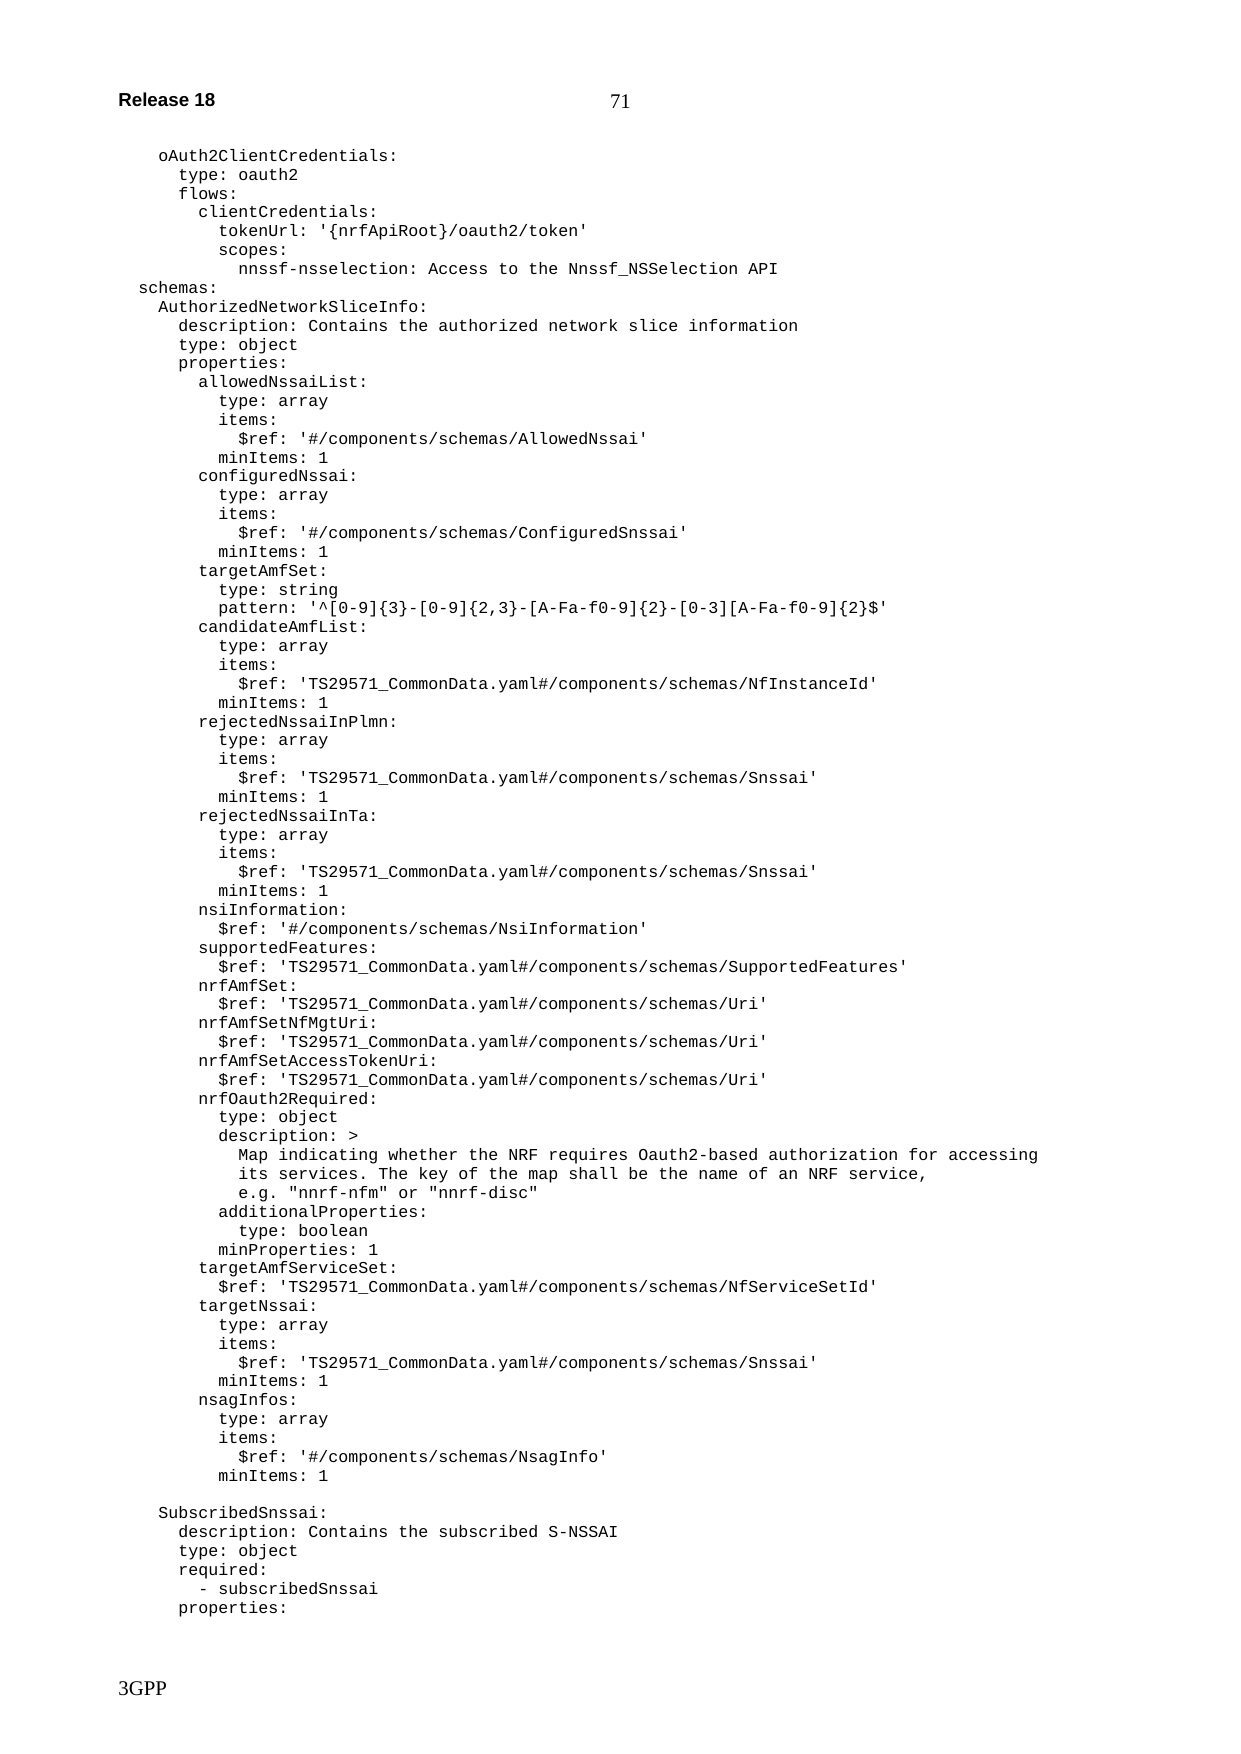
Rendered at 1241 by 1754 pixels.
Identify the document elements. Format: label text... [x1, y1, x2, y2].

text type: object [118, 336, 1122, 355]
text $ref: 'TS29571_CommonData.yaml#/components/schemas/Snssai' [118, 770, 1122, 788]
text $ref: 'TS29571_CommonData.yaml#/components/schemas/NfServiceSetId' [118, 1279, 1122, 1298]
text scopes: [118, 242, 1122, 261]
text nrfAmfSetNfMgtUri: [118, 1015, 1122, 1034]
text nsiInformation: [118, 902, 1122, 921]
text additionalProperties: [118, 1203, 1122, 1222]
text nnssf-nsselection: Access to the Nnssf_NSSelection API [118, 261, 1122, 279]
text - subscribedSnssai [118, 1580, 1122, 1599]
text type: array [118, 732, 1122, 751]
text properties: [118, 355, 1122, 374]
text its services. The key of the map shall be the name of an NRF service, [118, 1166, 1122, 1184]
text items: [118, 657, 1122, 675]
text type: array [118, 826, 1122, 845]
text type: oauth2 [118, 166, 1122, 185]
text targetNssai: [118, 1298, 1122, 1316]
text nrfAmfSet: [118, 977, 1122, 996]
text minItems: 1 [118, 543, 1122, 562]
text $ref: 'TS29571_CommonData.yaml#/components/schemas/SupportedFeatures' [118, 958, 1122, 977]
text type: string [118, 581, 1122, 600]
text $ref: 'TS29571_CommonData.yaml#/components/schemas/Uri' [118, 1071, 1122, 1090]
text e.g. "nnrf-nfm" or "nnrf-disc" [118, 1184, 1122, 1203]
text $ref: 'TS29571_CommonData.yaml#/components/schemas/NfInstanceId' [118, 675, 1122, 694]
text minItems: 1 [118, 1373, 1122, 1392]
text description: Contains the authorized network slice information [118, 317, 1122, 336]
text items: [118, 751, 1122, 770]
text nsagInfos: [118, 1392, 1122, 1411]
text targetAmfSet: [118, 562, 1122, 581]
text clientCredentials: [118, 204, 1122, 223]
text pattern: '^[0-9]{3}-[0-9]{2,3}-[A-Fa-f0-9]{2}-[0-3][A-Fa-f0-9]{2}$' [118, 600, 1122, 619]
text $ref: 'TS29571_CommonData.yaml#/components/schemas/Snssai' [118, 864, 1122, 883]
text properties: [118, 1599, 1122, 1618]
text items: [118, 1429, 1122, 1448]
text oAuth2ClientCredentials: [118, 147, 1122, 166]
text minItems: 1 [118, 1467, 1122, 1486]
text type: object [118, 1543, 1122, 1562]
text rejectedNssaiInTa: [118, 807, 1122, 826]
text type: array [118, 638, 1122, 657]
text $ref: '#/components/schemas/ConfiguredSnssai' [118, 524, 1122, 543]
text targetAmfServiceSet: [118, 1260, 1122, 1279]
text minItems: 1 [118, 883, 1122, 902]
text $ref: 'TS29571_CommonData.yaml#/components/schemas/Uri' [118, 1034, 1122, 1052]
text $ref: 'TS29571_CommonData.yaml#/components/schemas/Uri' [118, 996, 1122, 1015]
text type: boolean [118, 1222, 1122, 1241]
text minItems: 1 [118, 694, 1122, 713]
text minItems: 1 [118, 788, 1122, 807]
text type: array [118, 393, 1122, 411]
text SubscribedSnssai: [118, 1505, 1122, 1524]
text supportedFeatures: [118, 939, 1122, 958]
text tokenUrl: '{nrfApiRoot}/oauth2/token' [118, 223, 1122, 242]
text $ref: '#/components/schemas/NsagInfo' [118, 1448, 1122, 1467]
text items: [118, 506, 1122, 524]
text type: array [118, 487, 1122, 506]
text required: [118, 1562, 1122, 1580]
text items: [118, 845, 1122, 864]
text items: [118, 411, 1122, 430]
text $ref: 'TS29571_CommonData.yaml#/components/schemas/Snssai' [118, 1354, 1122, 1373]
text candidateAmfList: [118, 619, 1122, 638]
text AuthorizedNetworkSliceInfo: [118, 298, 1122, 317]
text type: object [118, 1109, 1122, 1128]
text description: > [118, 1128, 1122, 1147]
text schemas: [118, 279, 1122, 298]
text allowedNssaiList: [118, 374, 1122, 393]
text $ref: '#/components/schemas/NsiInformation' [118, 921, 1122, 939]
text minItems: 1 [118, 449, 1122, 468]
text description: Contains the subscribed S-NSSAI [118, 1524, 1122, 1543]
text Map indicating whether the NRF requires Oauth2-based authorization for accessing [118, 1147, 1122, 1166]
text rejectedNssaiInPlmn: [118, 713, 1122, 732]
text type: array [118, 1411, 1122, 1429]
text nrfOauth2Required: [118, 1090, 1122, 1109]
text nrfAmfSetAccessTokenUri: [118, 1052, 1122, 1071]
text flows: [118, 185, 1122, 204]
text minProperties: 1 [118, 1241, 1122, 1260]
text items: [118, 1335, 1122, 1354]
text configuredNssai: [118, 468, 1122, 487]
text $ref: '#/components/schemas/AllowedNssai' [118, 430, 1122, 449]
text type: array [118, 1316, 1122, 1335]
